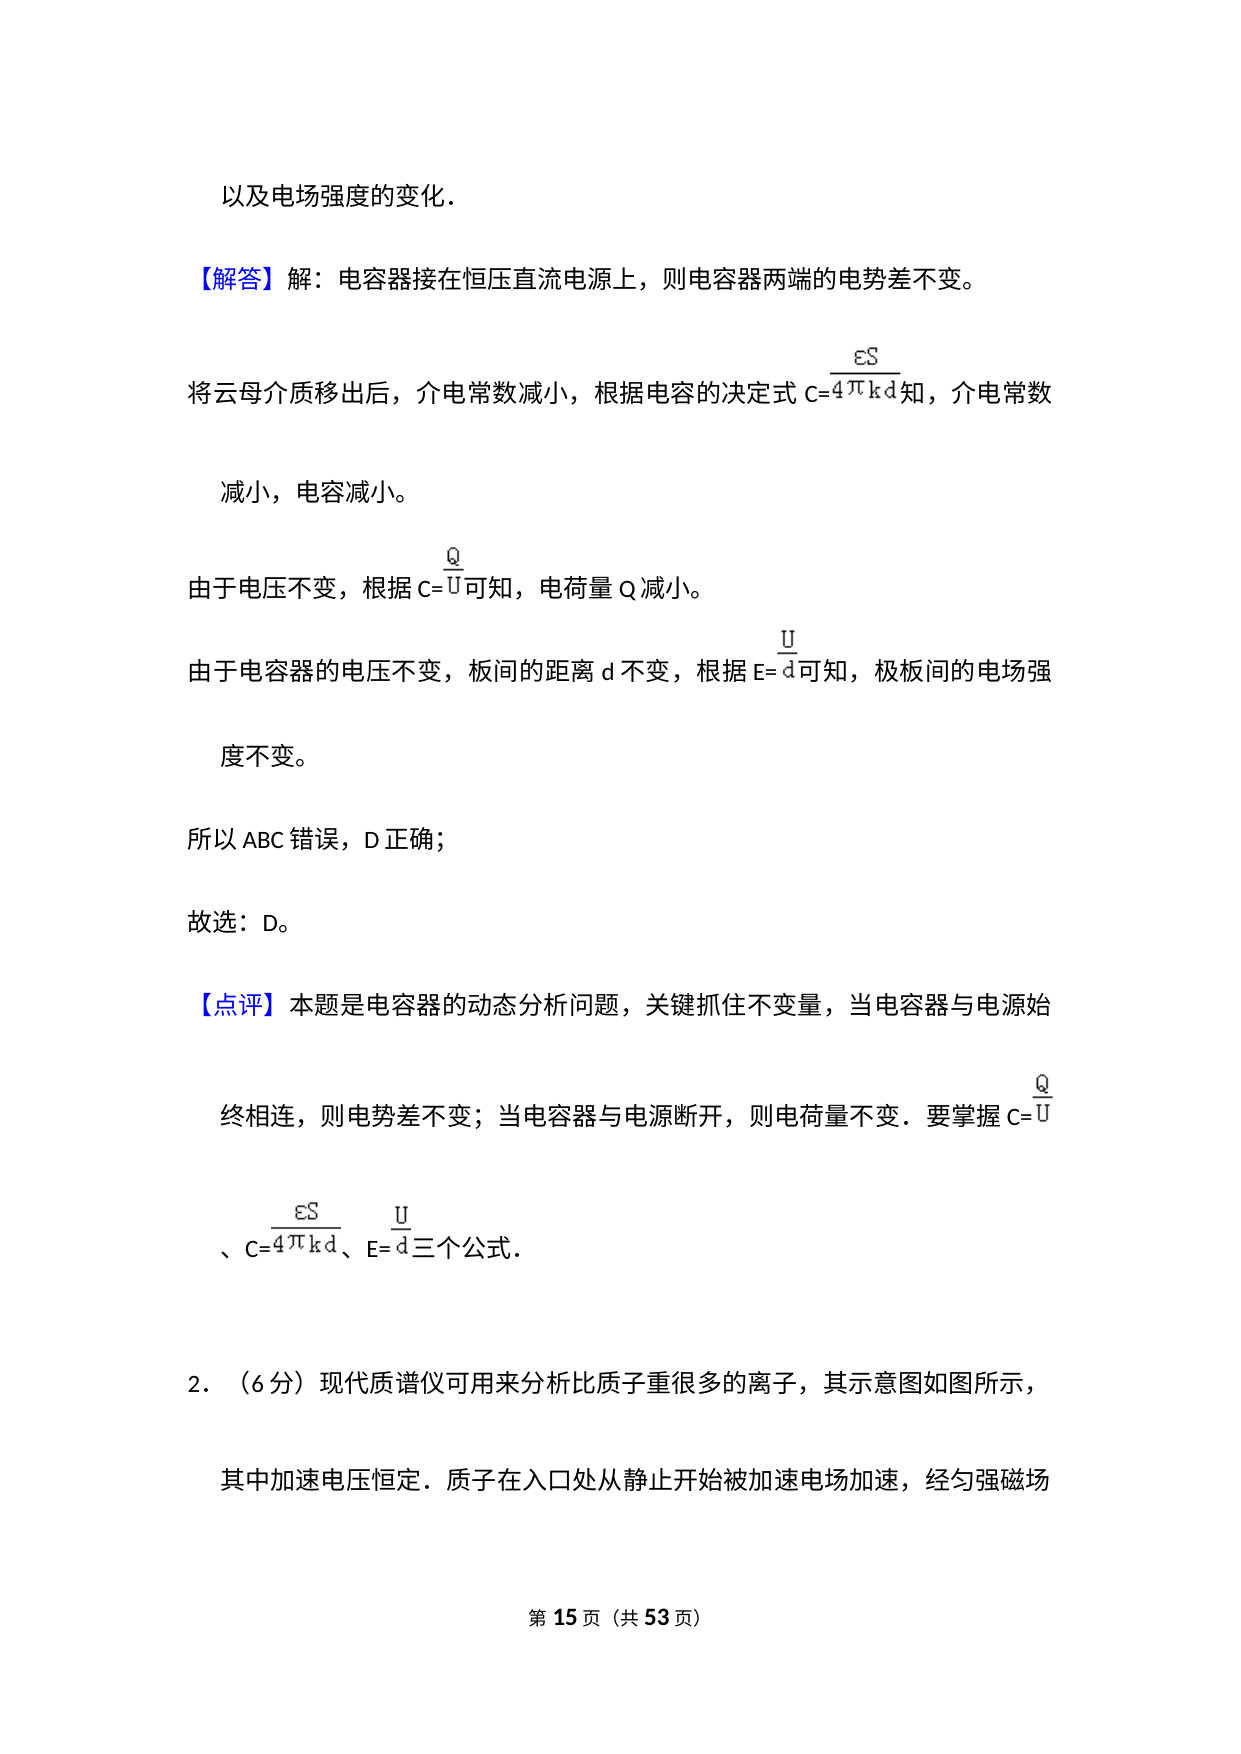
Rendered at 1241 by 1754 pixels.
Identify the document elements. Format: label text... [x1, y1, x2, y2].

text 将云母介质移出后，介电常数减小，根据电容的决定式 C=知，介电常数减小，电容减小。 [187, 328, 1053, 523]
picture [777, 625, 798, 681]
text 由于电容器的电压不变，板间的距离d不变，根据E=可知，极板间的电场强度不变。 [187, 624, 1053, 787]
picture [830, 343, 901, 403]
text 【点评】本题是电容器的动态分析问题，关键抓住不变量，当电容器与电源始终相连，则电势差不变；当电容器与电源断开，则电荷量不变．要掌握C=、C=、E=三个公式． [187, 971, 1053, 1280]
text 【分析】电容器始终与恒压直流电源相连，则电容器两端间的电势差不变，将云母介质移出后介电常数减小，根据电容器介电常数的变化判断电容的变化以及电场强度的变化． [187, 162, 1053, 227]
text 【解答】解：电容器接在恒压直流电源上，则电容器两端的电势差不变。 [187, 245, 1053, 310]
text 由于电压不变，根据C=可知，电荷量Q减小。 [187, 541, 1053, 606]
picture [391, 1202, 411, 1257]
picture [1032, 1070, 1053, 1125]
text 所以ABC错误，D正确； [187, 805, 1053, 870]
text 故选：D。 [187, 888, 1053, 953]
picture [443, 542, 464, 598]
picture [271, 1198, 341, 1257]
